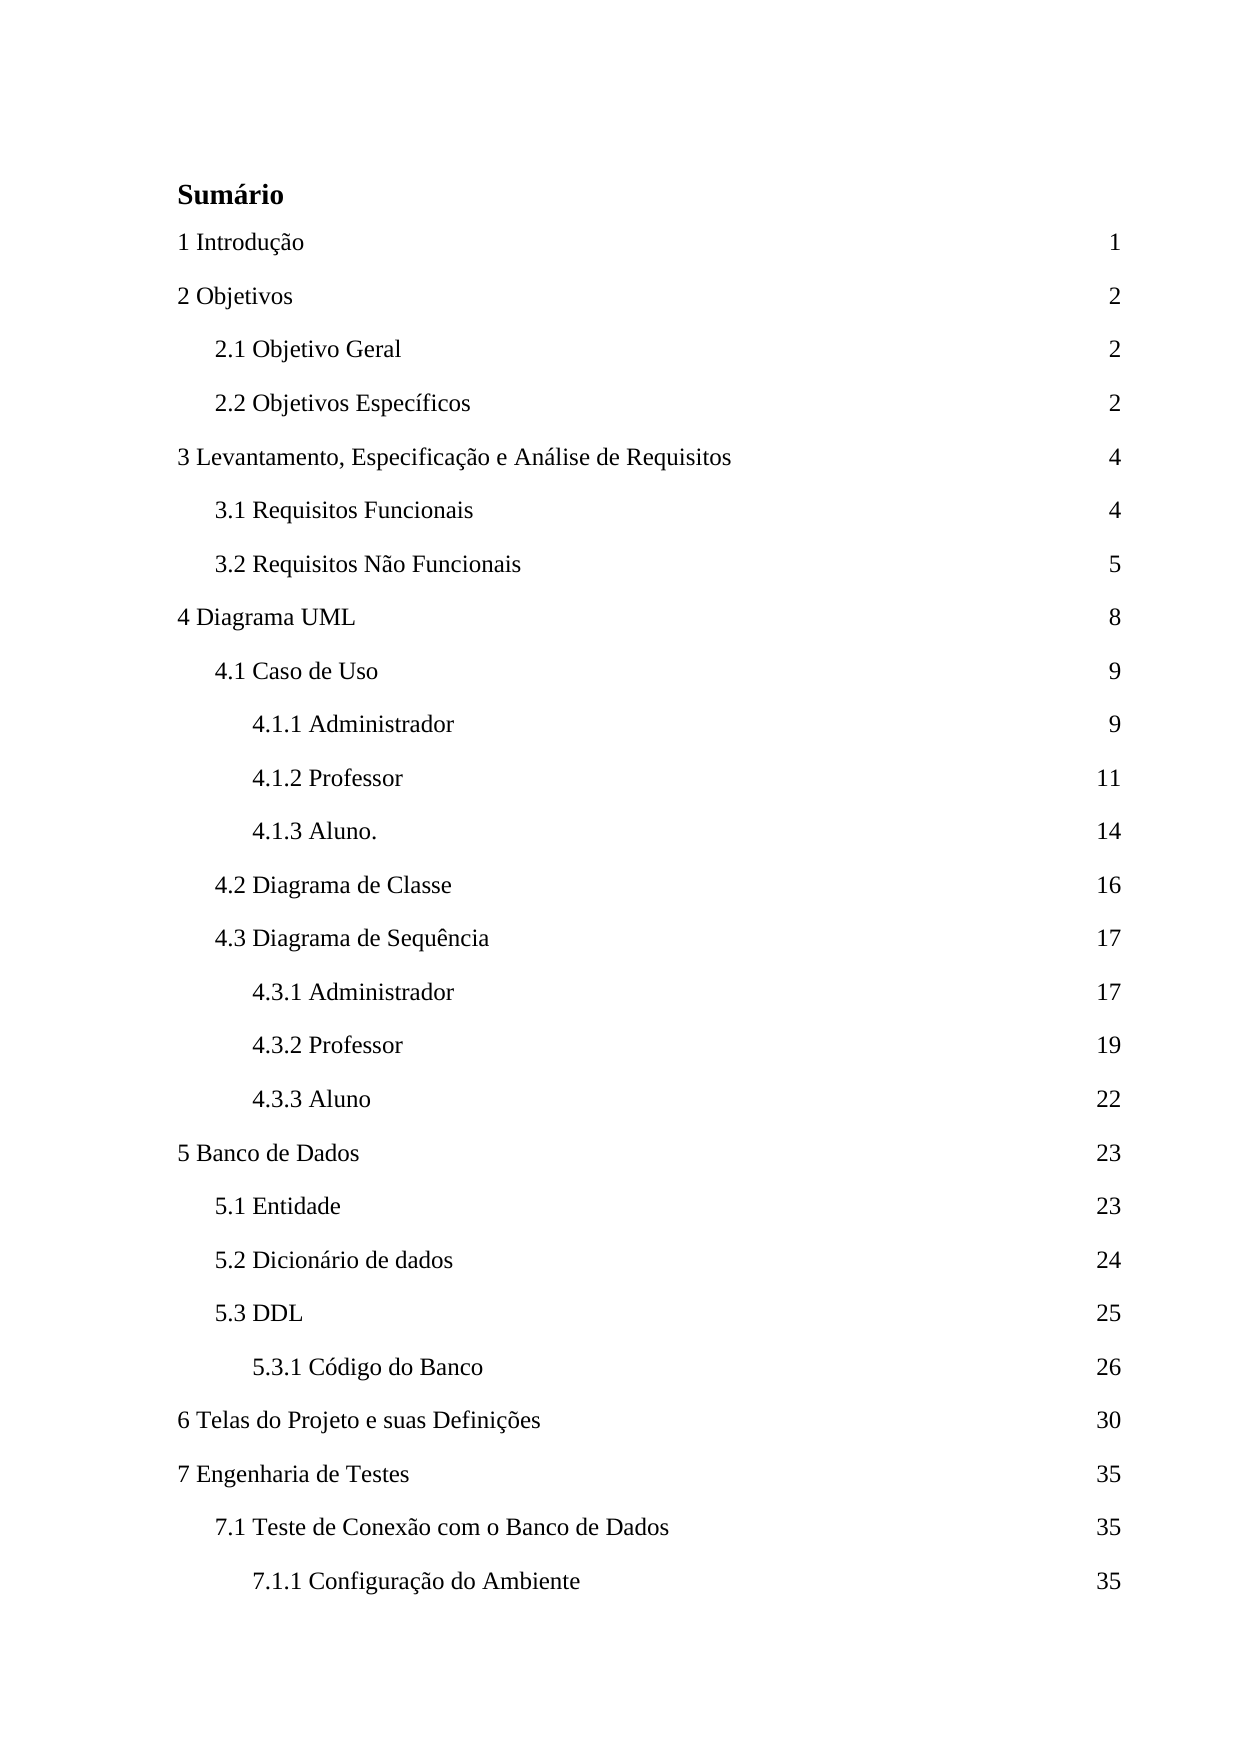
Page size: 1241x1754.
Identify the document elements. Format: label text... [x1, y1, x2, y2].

text Sumário [177, 177, 1122, 211]
